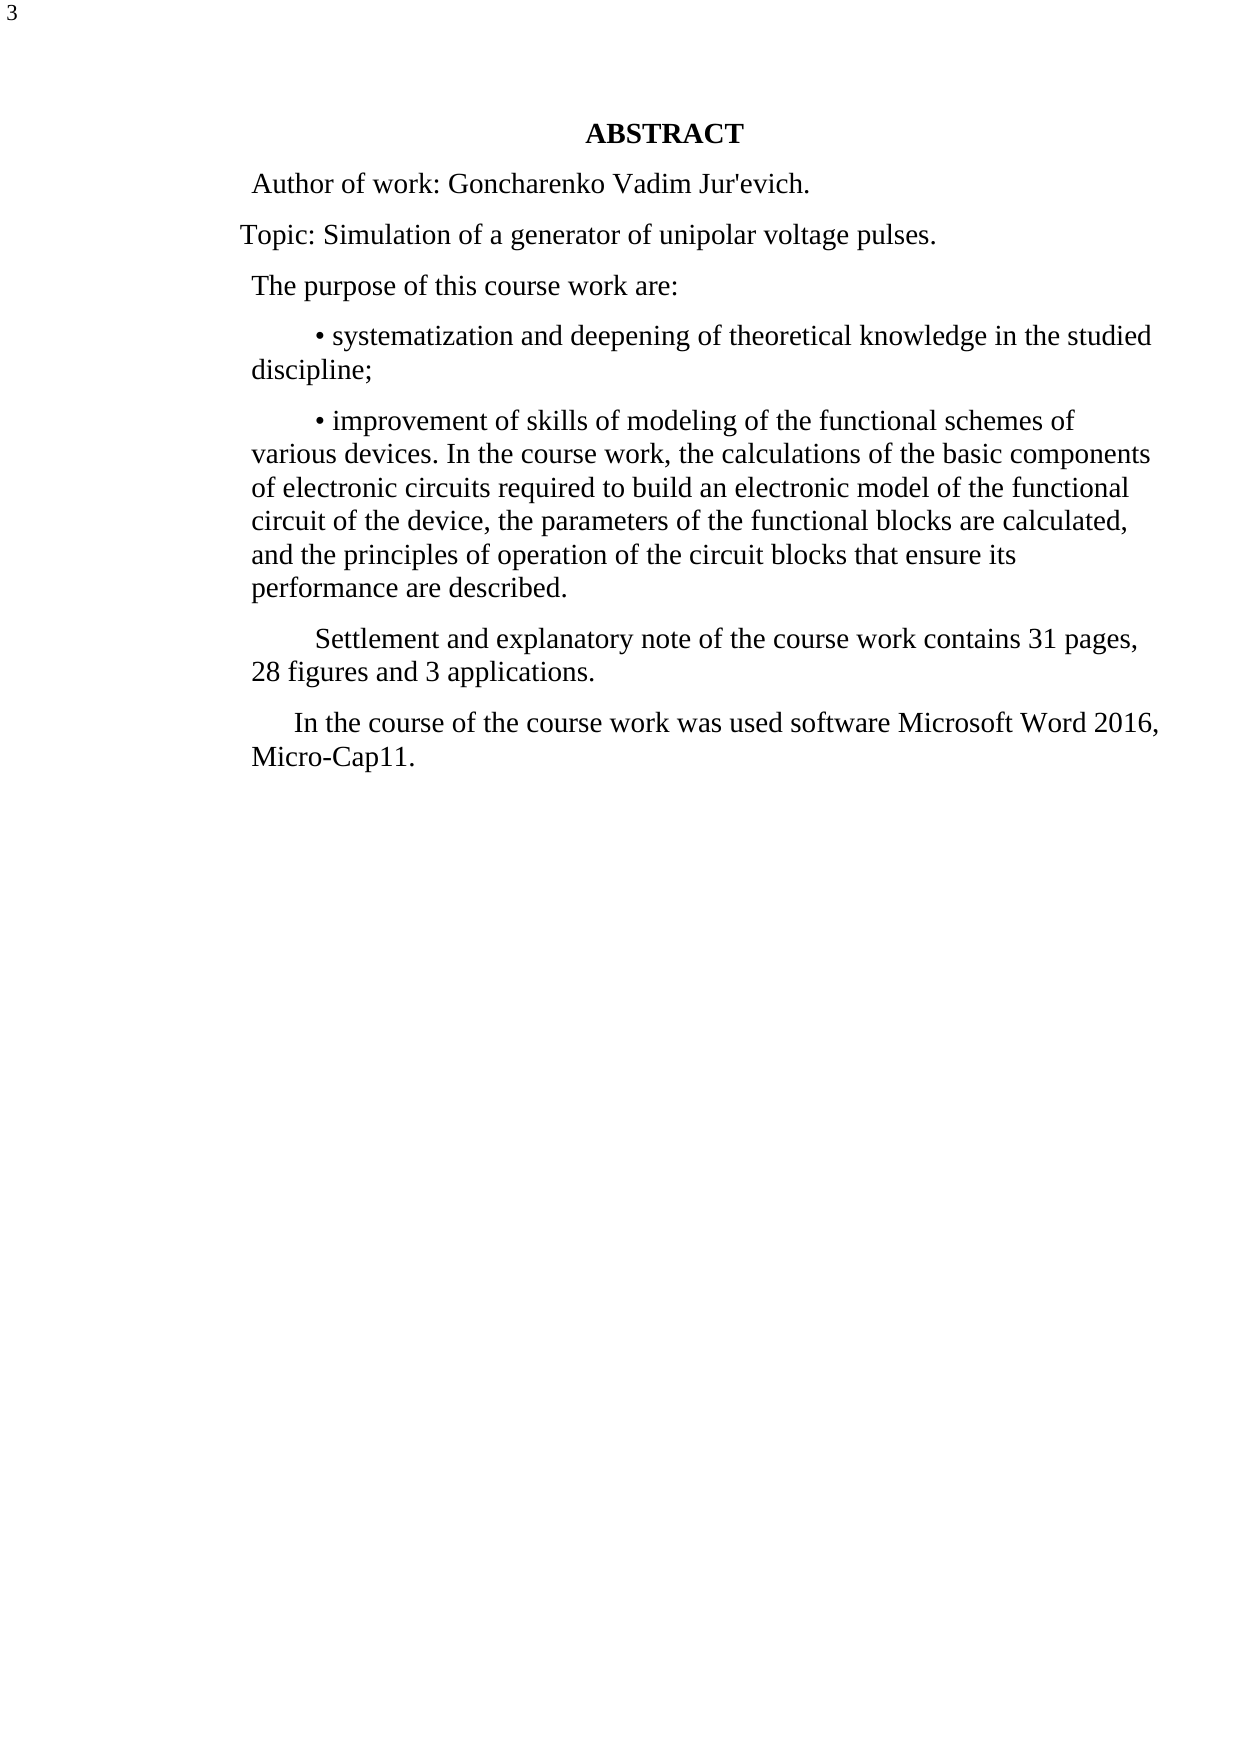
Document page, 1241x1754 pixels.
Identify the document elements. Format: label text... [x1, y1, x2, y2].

text Author of work: Goncharenko Vadim Jur'evich. [251, 167, 1165, 200]
text ABSTRACT [220, 116, 1109, 149]
text In the course of the course work was used software Microsoft Word 2016, Micro-Cap11. [251, 705, 1165, 772]
text • improvement of skills of modeling of the functional schemes of various devices. In the course work, the calculations of the basic components of electronic circuits required to build an electronic model of the functional circuit of the device, the parameters of the functional blocks are calculated, and the principles of operation of the circuit blocks that ensure its performance are described. [251, 403, 1165, 604]
text Topic: Simulation of a generator of unipolar voltage pulses. [164, 217, 1165, 251]
text The purpose of this course work are: [251, 268, 1165, 301]
text • systematization and deepening of theoretical knowledge in the studied discipline; [251, 318, 1165, 386]
text Settlement and explanatory note of the course work contains 31 pages, 28 figures and 3 applications. [251, 621, 1165, 688]
